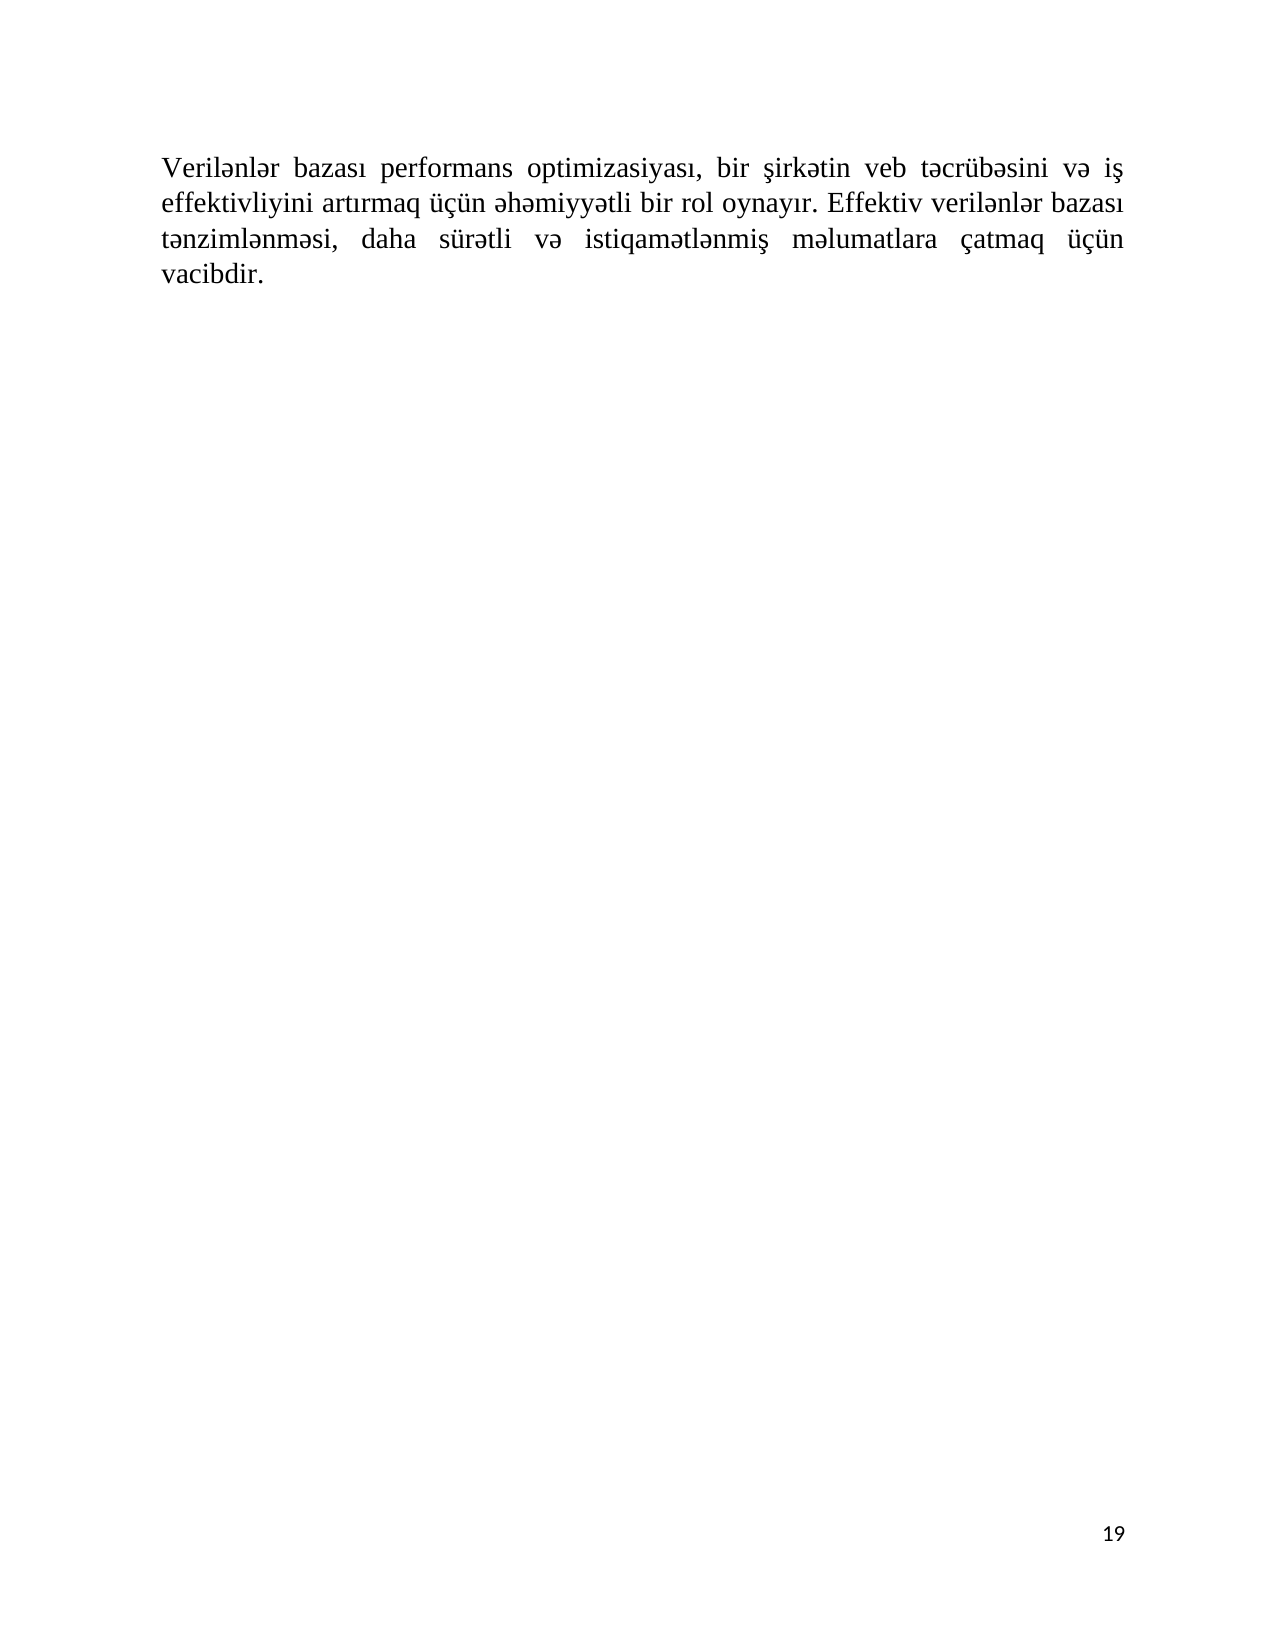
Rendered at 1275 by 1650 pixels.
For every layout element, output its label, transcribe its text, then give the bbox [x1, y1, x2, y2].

text Verilənlər bazası performans optimizasiyası, bir şirkətin veb təcrübəsini və iş effektivliyini artırmaq üçün əhəmiyyətli bir rol oynayır. Effektiv verilənlər bazası tənzimlənməsi, daha sürətli və istiqamətlənmiş məlumatlara çatmaq üçün vacibdir. [161, 150, 1125, 290]
